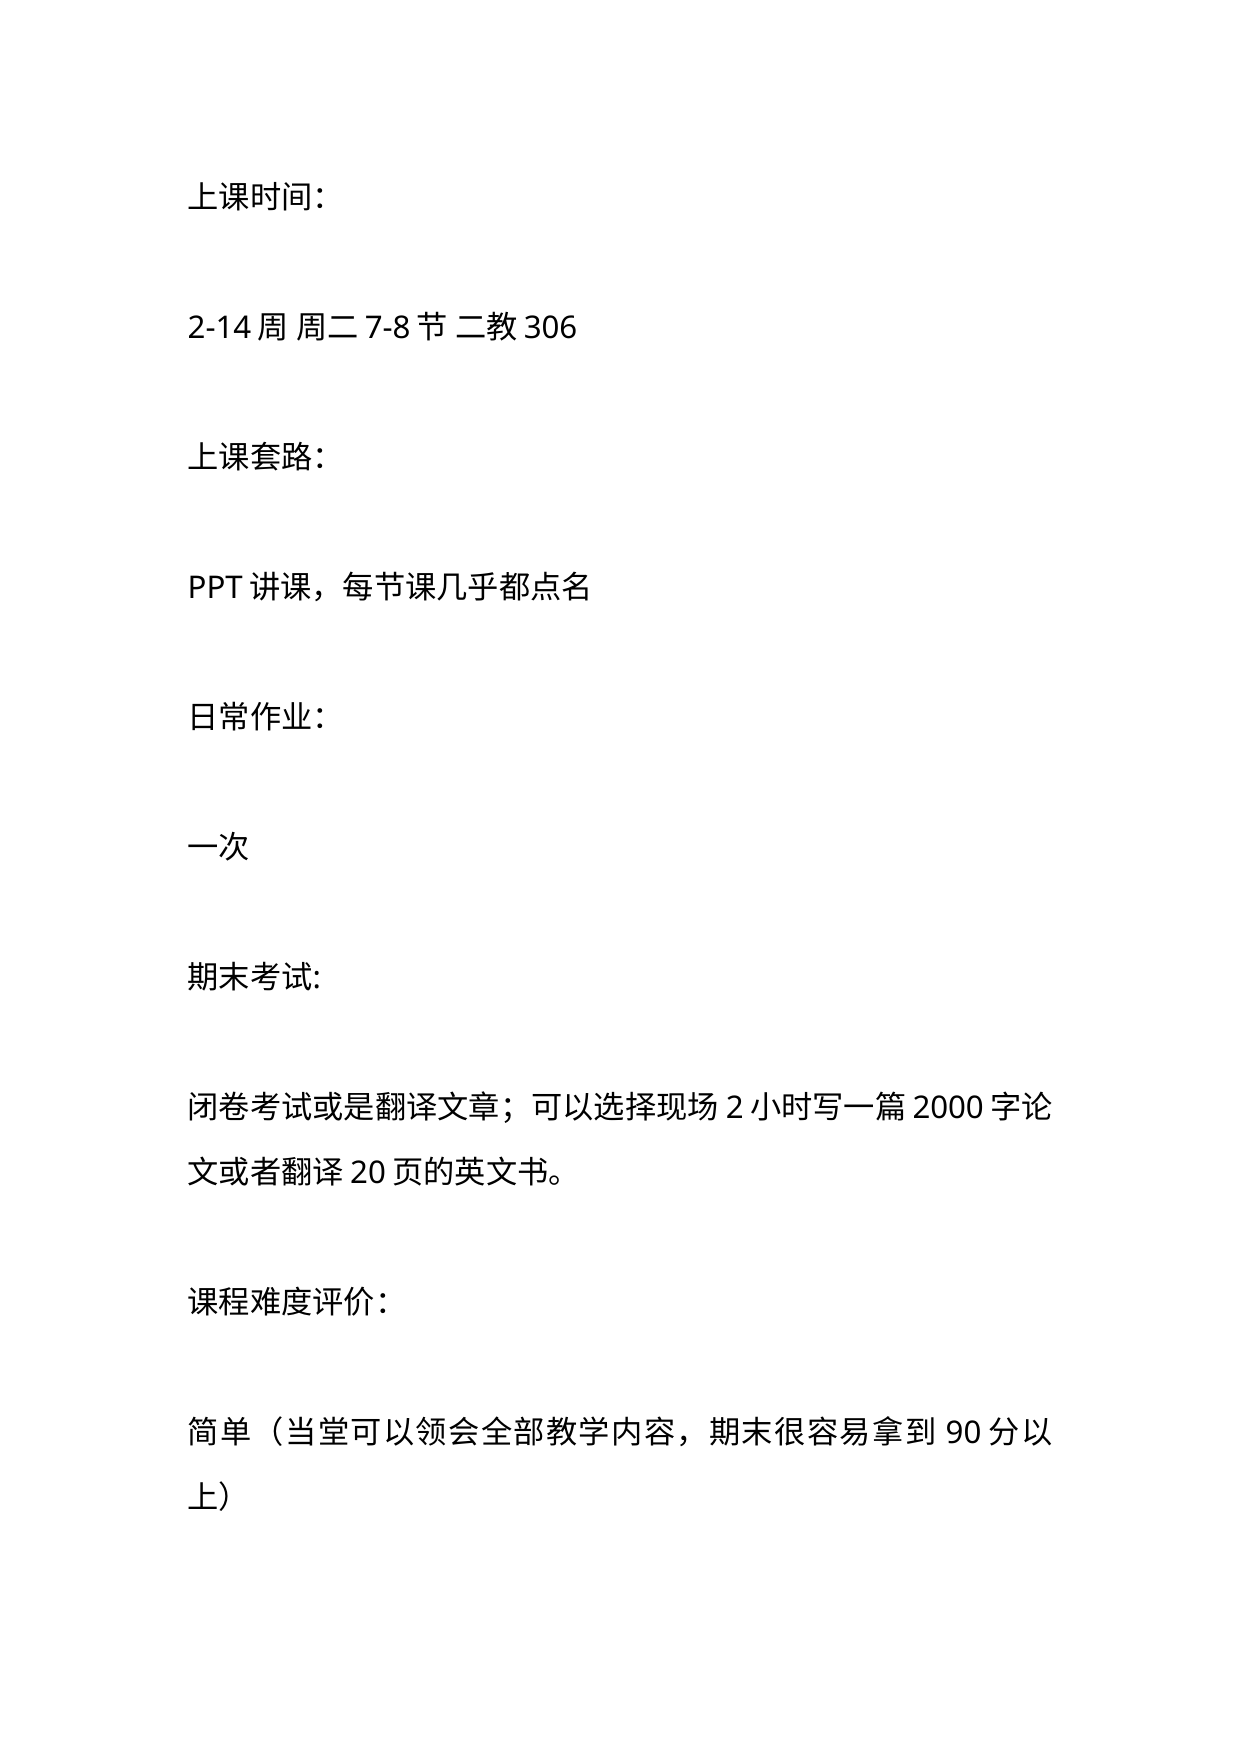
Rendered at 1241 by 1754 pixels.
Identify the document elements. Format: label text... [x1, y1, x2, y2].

text 课程难度评价： [187, 1267, 1053, 1332]
text PPT讲课，每节课几乎都点名 [187, 552, 1053, 617]
text 期末考试: [187, 942, 1053, 1007]
text 闭卷考试或是翻译文章；可以选择现场2小时写一篇2000字论文或者翻译20页的英文书。 [187, 1072, 1053, 1202]
text 上课套路： [187, 422, 1053, 487]
text 一次 [187, 812, 1053, 877]
text 日常作业： [187, 682, 1053, 747]
text 简单（当堂可以领会全部教学内容，期末很容易拿到90分以上） [187, 1397, 1053, 1527]
text 2-14周 周二7-8节 二教306 [187, 292, 1053, 357]
text 上课时间： [187, 162, 1053, 227]
